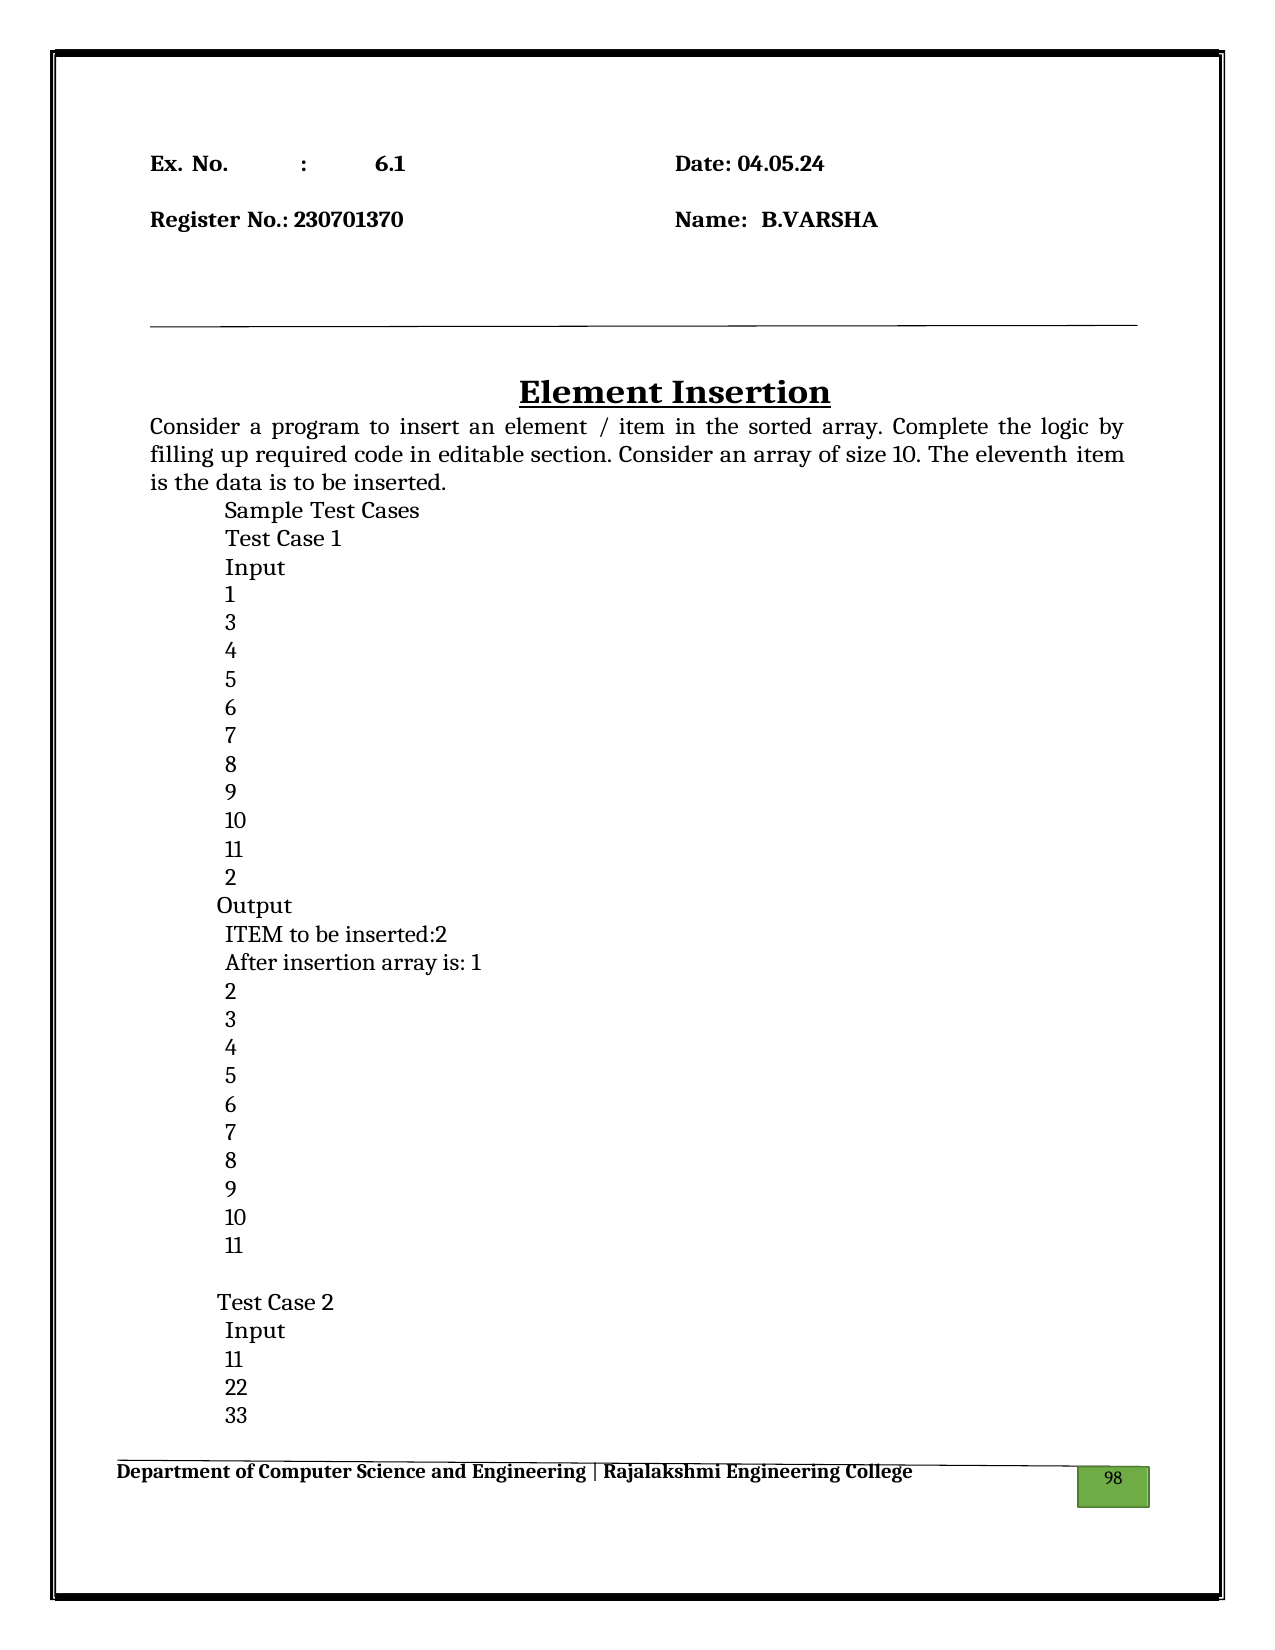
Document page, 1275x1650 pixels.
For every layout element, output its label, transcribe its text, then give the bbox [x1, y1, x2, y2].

text 3 [225, 1006, 1137, 1033]
text 7 [225, 722, 1137, 750]
text 11 [225, 1345, 1137, 1373]
text 7 [225, 1119, 1137, 1147]
text 6 [225, 1091, 1137, 1118]
text Consider a program to insert an element / item in the sorted array. Complete the logic by filling up required code in editable section. Consider an array of size 10. The eleventh item is the data is to be inserted. [150, 413, 1125, 496]
text 5 [225, 1062, 1137, 1090]
text 9 [225, 779, 1137, 807]
text 10 [225, 807, 1137, 835]
text Sample Test Cases Test Case 1 [225, 497, 434, 553]
text Register No.: 230701370 Name: B.VARSHA [150, 206, 1137, 233]
text Test Case 2 Input [217, 1289, 346, 1345]
text Output [217, 892, 1137, 920]
text 3 [225, 609, 1137, 637]
text 33 [225, 1402, 1137, 1430]
text 2 [225, 977, 1137, 1005]
text 5 [225, 666, 1137, 693]
text Ex. No. : 6.1 Date: 04.05.24 [150, 151, 1137, 177]
text 8 [225, 751, 1137, 778]
text 4 [225, 1034, 1137, 1062]
text 2 [225, 864, 1137, 892]
picture [56, 1595, 1218, 1600]
text 6 [225, 694, 1137, 722]
text 11 [225, 836, 1137, 863]
subtitle Element Insertion [414, 374, 936, 412]
text 22 [225, 1374, 1137, 1402]
text 4 [225, 637, 1137, 665]
text Input 1 [225, 553, 288, 609]
picture [56, 51, 1218, 56]
text 11 [225, 1232, 1137, 1260]
text ITEM to be inserted:2 After insertion array is: 1 [225, 921, 481, 976]
text 9 [225, 1176, 1137, 1203]
text 8 [225, 1147, 1137, 1175]
text 10 [225, 1204, 1137, 1232]
